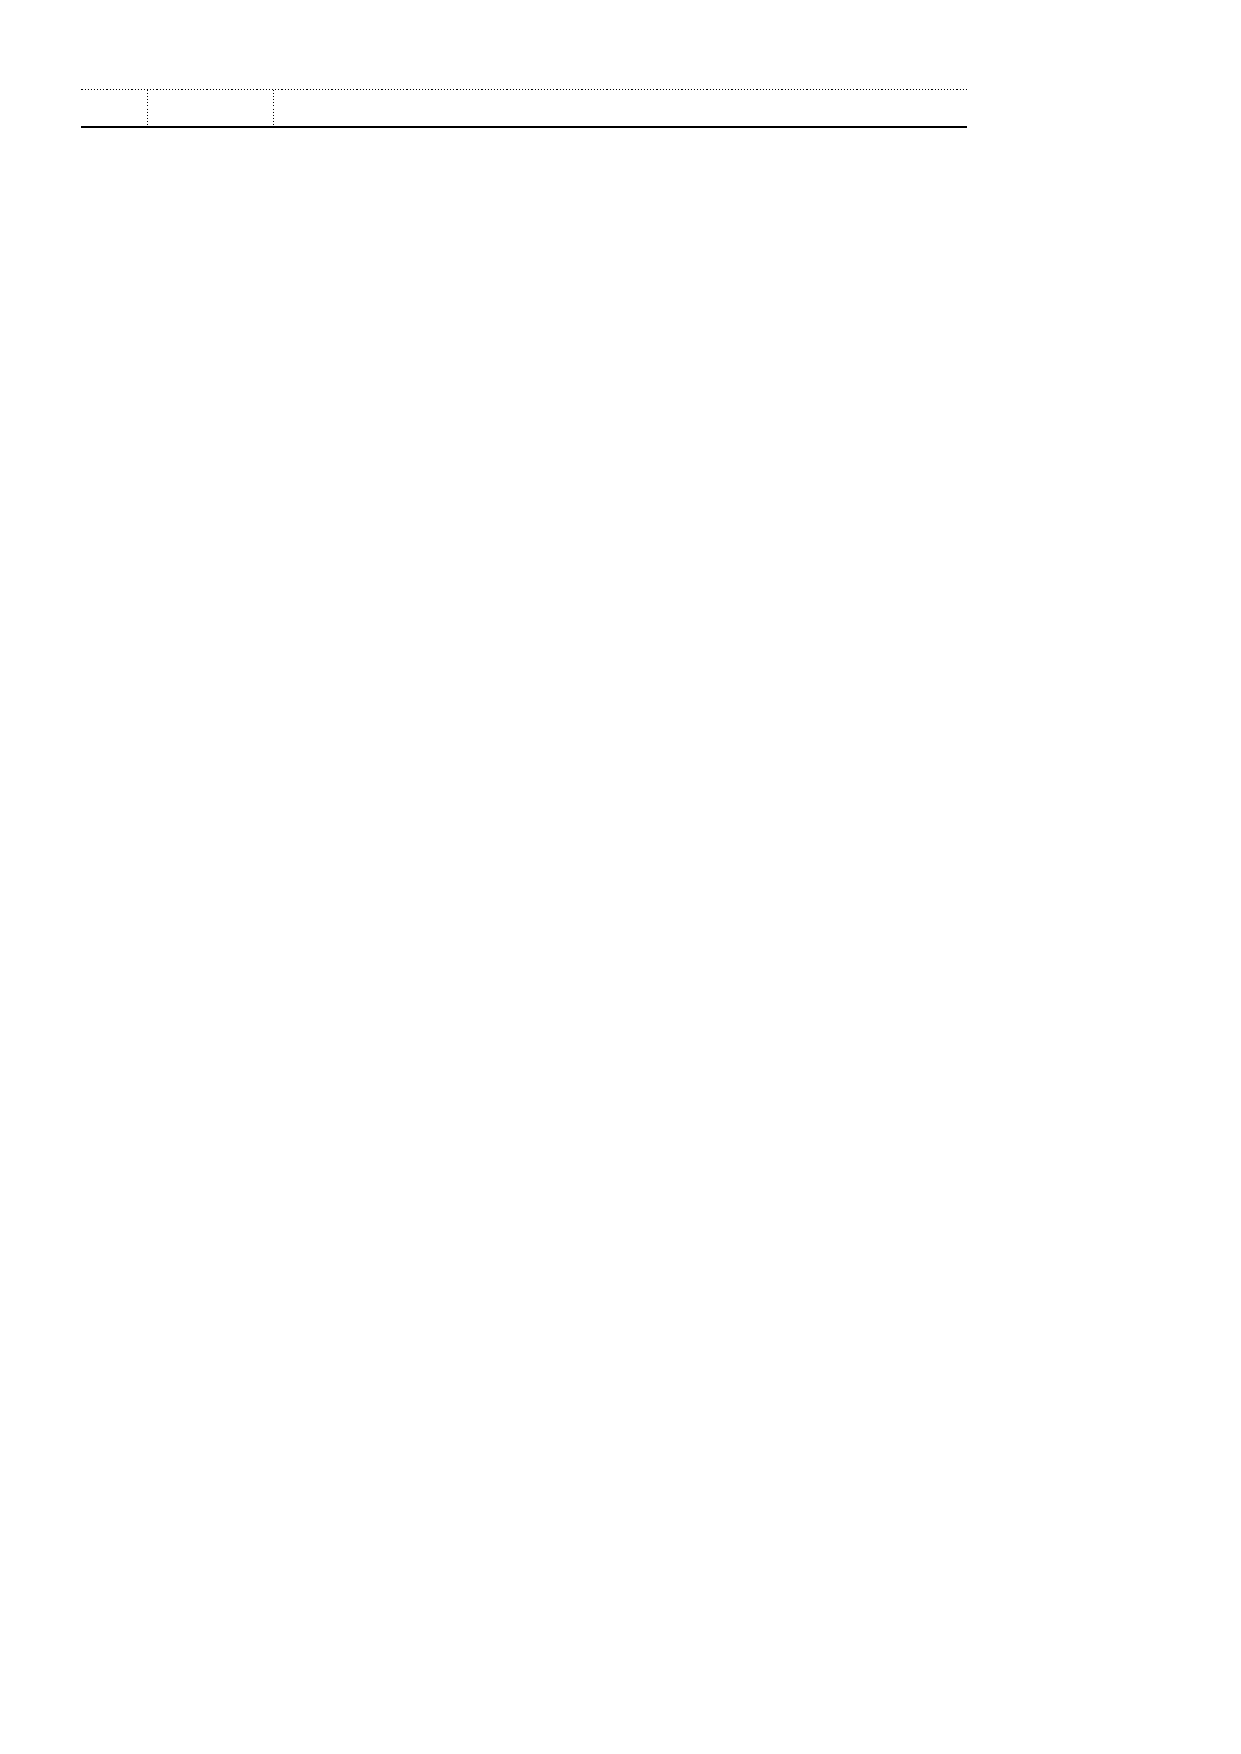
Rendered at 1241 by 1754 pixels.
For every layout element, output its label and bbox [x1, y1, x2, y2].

table_cell [273, 89, 967, 126]
table_cell [81, 89, 148, 126]
table_cell [148, 89, 273, 126]
